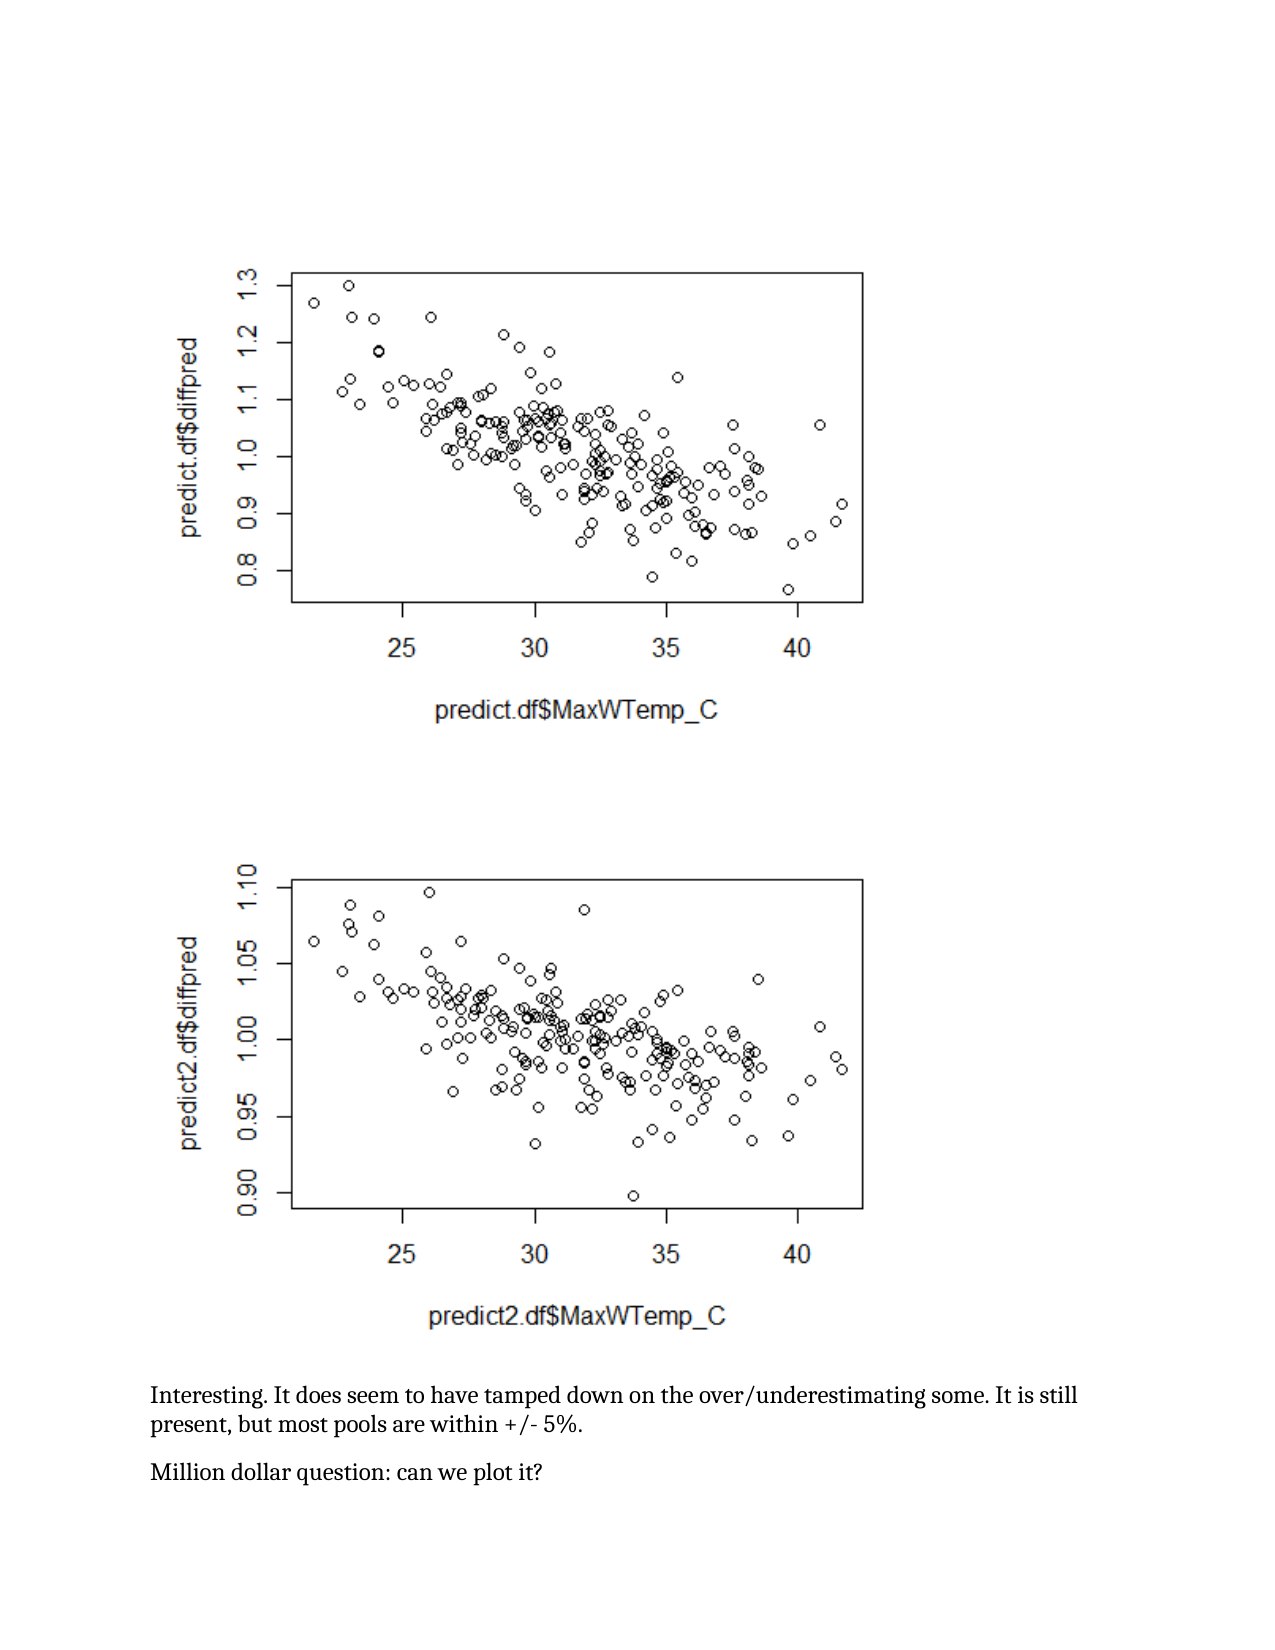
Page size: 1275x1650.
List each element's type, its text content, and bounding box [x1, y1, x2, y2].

picture [168, 150, 927, 1363]
text Interesting. It does seem to have tamped down on the over/underestimating some. It is still present, but most pools are within +/- 5%. [150, 1381, 1125, 1439]
text Million dollar question: can we plot it? [150, 1458, 1125, 1486]
